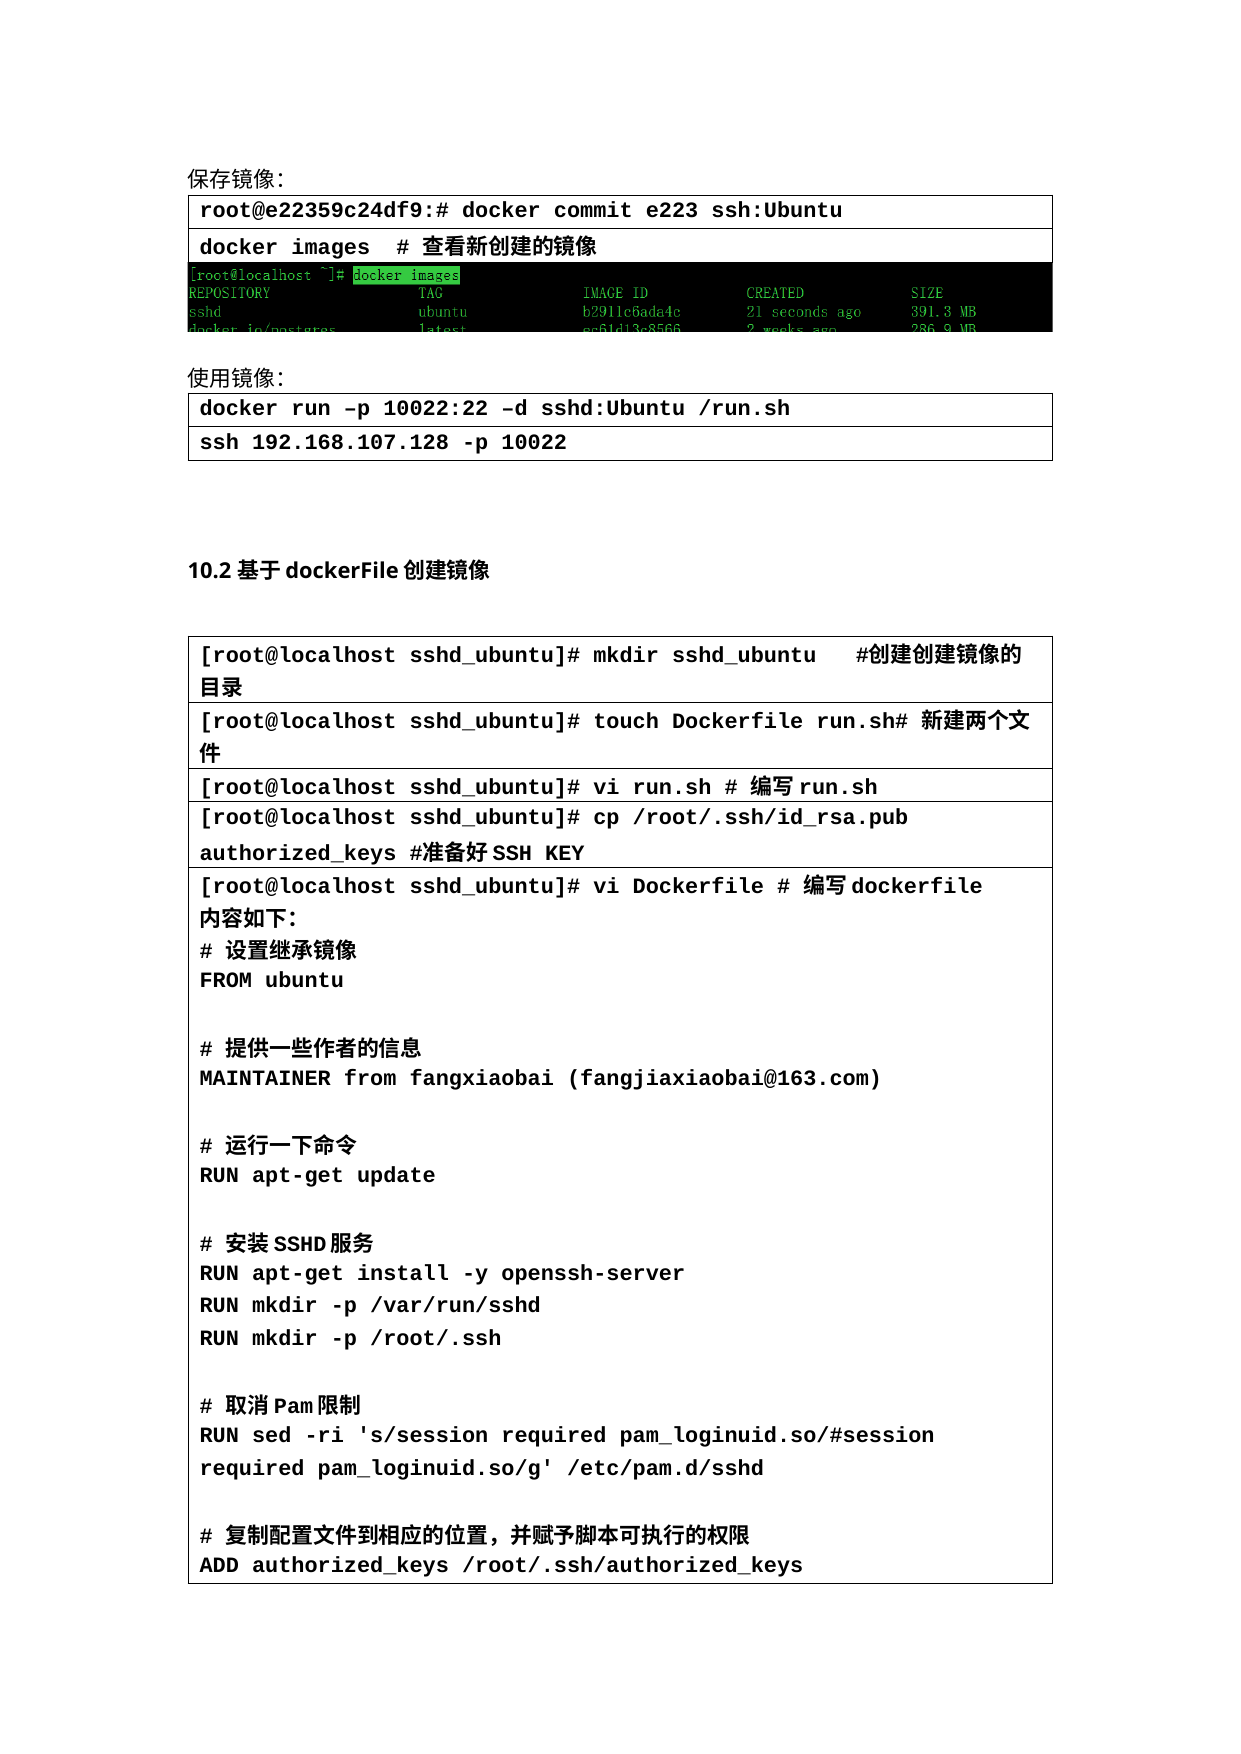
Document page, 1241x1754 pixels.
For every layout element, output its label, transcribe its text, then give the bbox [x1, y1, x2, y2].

table_cell [root@localhost sshd_ubuntu]# cp /root/.ssh/id_rsa.pub authorized_keys #准备好SSH KEY [189, 802, 1052, 867]
table_cell ssh 192.168.107.128 -p 10022 [189, 427, 1052, 460]
table_cell docker images # 查看新创建的镜像 [189, 229, 1052, 262]
table_header [root@localhost sshd_ubuntu]# mkdir sshd_ubuntu #创建创建镜像的目录 [189, 637, 1052, 702]
table_header root@e22359c24df9:# docker commit e223 ssh:Ubuntu [189, 196, 1052, 228]
text 10.2 基于dockerFile创建镜像 [187, 553, 1053, 585]
table_cell [root@localhost sshd_ubuntu]# vi run.sh # 编写run.sh [189, 769, 1052, 801]
table_cell [root@localhost sshd_ubuntu]# touch Dockerfile run.sh# 新建两个文件 [189, 703, 1052, 768]
text 保存镜像： [187, 162, 1053, 194]
table_header docker run –p 10022:22 –d sshd:Ubuntu /run.sh [189, 394, 1052, 426]
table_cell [189, 868, 1052, 1583]
text 使用镜像： [187, 360, 1053, 393]
picture [187, 262, 1053, 332]
